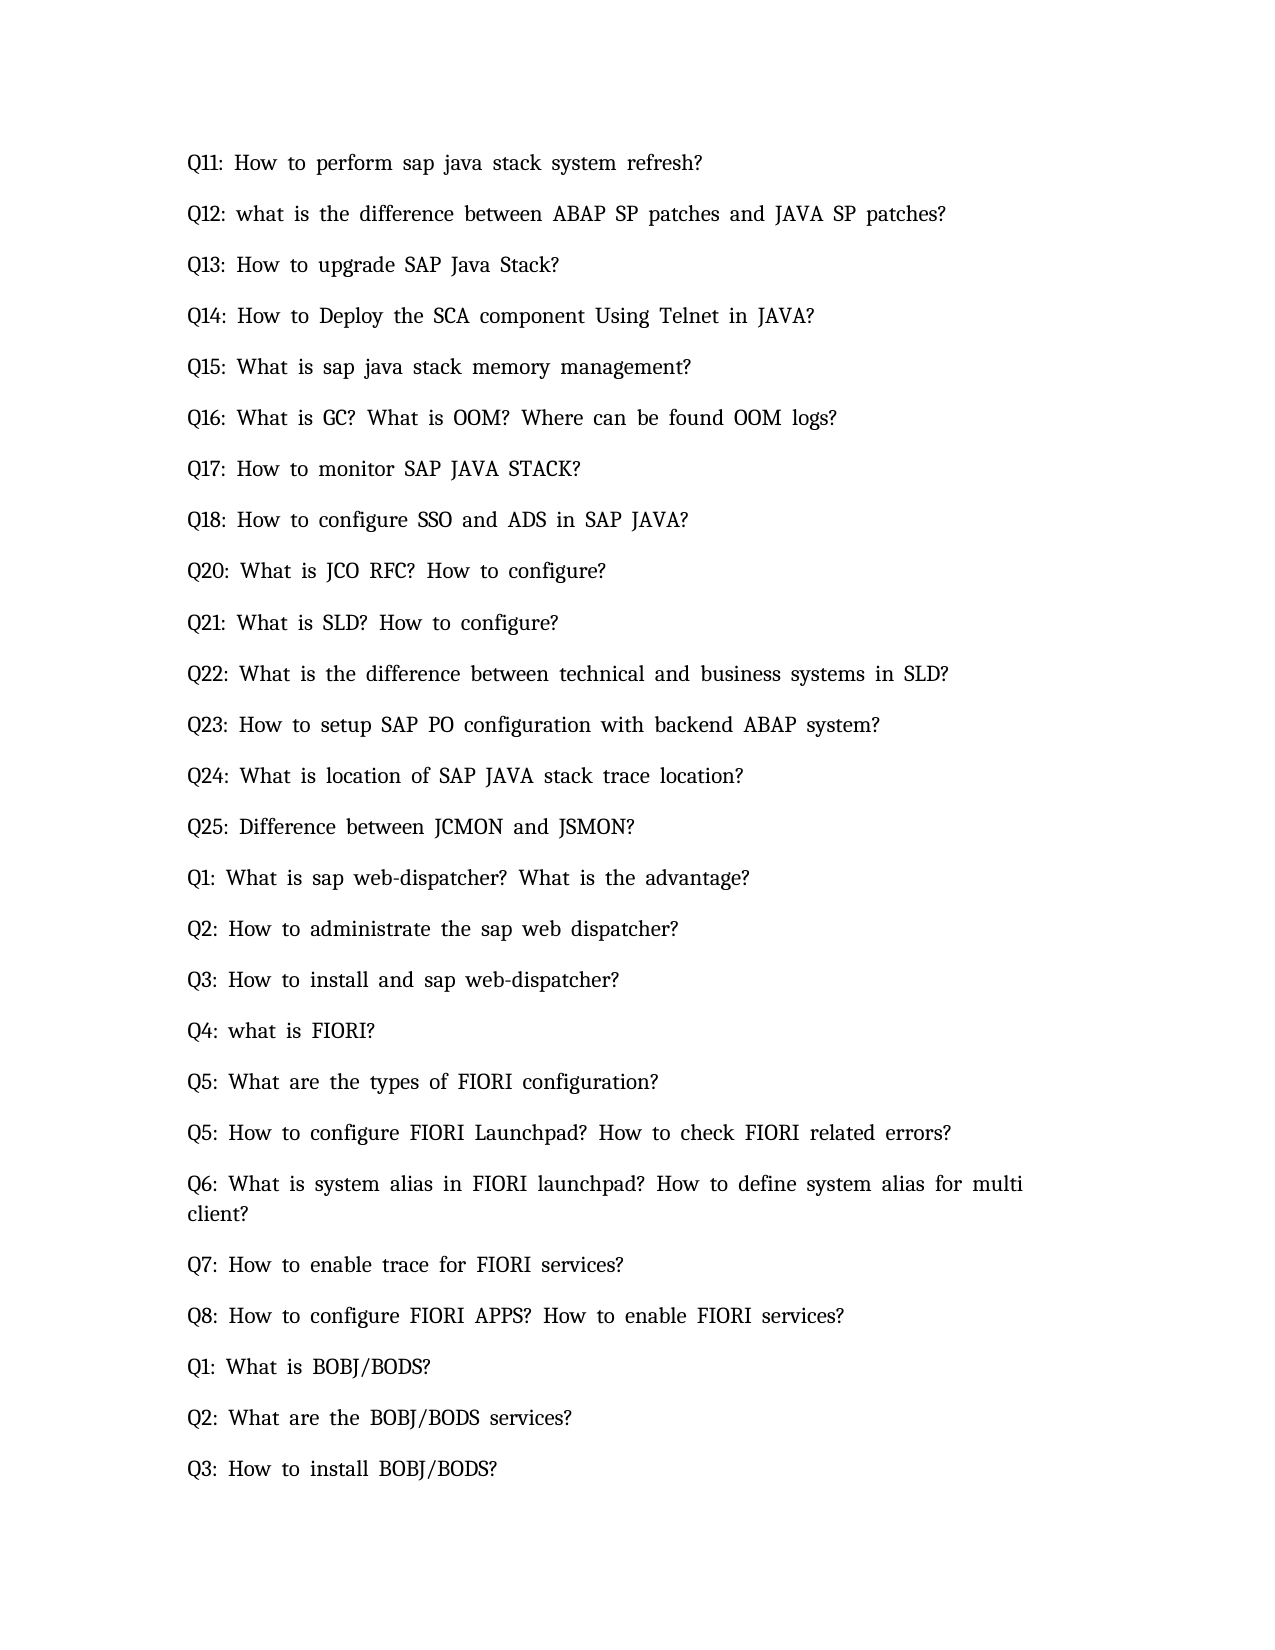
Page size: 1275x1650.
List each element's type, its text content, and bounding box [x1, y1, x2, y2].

text Q13: How to upgrade SAP Java Stack? [187, 252, 1087, 278]
text Q1: What is BOBJ/BODS? [187, 1354, 1087, 1381]
text Q14: How to Deploy the SCA component Using Telnet in JAVA? [187, 303, 1087, 329]
text Q20: What is JCO RFC? How to configure? [187, 558, 1087, 585]
text Q24: What is location of SAP JAVA stack trace location? [187, 762, 1087, 789]
text Q16: What is GC? What is OOM? Where can be found OOM logs? [187, 405, 1087, 432]
text Q1: What is sap web-dispatcher? What is the advantage? [187, 864, 1087, 891]
text Q4: what is FIORI? [187, 1018, 1087, 1044]
text Q8: How to configure FIORI APPS? How to enable FIORI services? [187, 1303, 1087, 1329]
text Q15: What is sap java stack memory management? [187, 354, 1087, 381]
text Q11: How to perform sap java stack system refresh? [187, 150, 1087, 176]
text Q25: Difference between JCMON and JSMON? [187, 813, 1087, 840]
text Q5: How to configure FIORI Launchpad? How to check FIORI related errors? [187, 1120, 1087, 1146]
text Q2: What are the BOBJ/BODS services? [187, 1405, 1087, 1432]
text Q23: How to setup SAP PO configuration with backend ABAP system? [187, 711, 1087, 738]
text Q7: How to enable trace for FIORI services? [187, 1252, 1087, 1278]
text Q3: How to install BOBJ/BODS? [187, 1456, 1087, 1483]
text Q5: What are the types of FIORI configuration? [187, 1069, 1087, 1095]
text Q12: what is the difference between ABAP SP patches and JAVA SP patches? [187, 201, 1087, 227]
text Q2: How to administrate the sap web dispatcher? [187, 916, 1087, 942]
text Q21: What is SLD? How to configure? [187, 609, 1087, 636]
text Q22: What is the difference between technical and business systems in SLD? [187, 660, 1087, 687]
text Q18: How to configure SSO and ADS in SAP JAVA? [187, 507, 1087, 534]
text Q17: How to monitor SAP JAVA STACK? [187, 456, 1087, 483]
text Q6: What is system alias in FIORI launchpad? How to define system alias for multi client? [187, 1171, 1087, 1227]
text Q3: How to install and sap web-dispatcher? [187, 967, 1087, 993]
